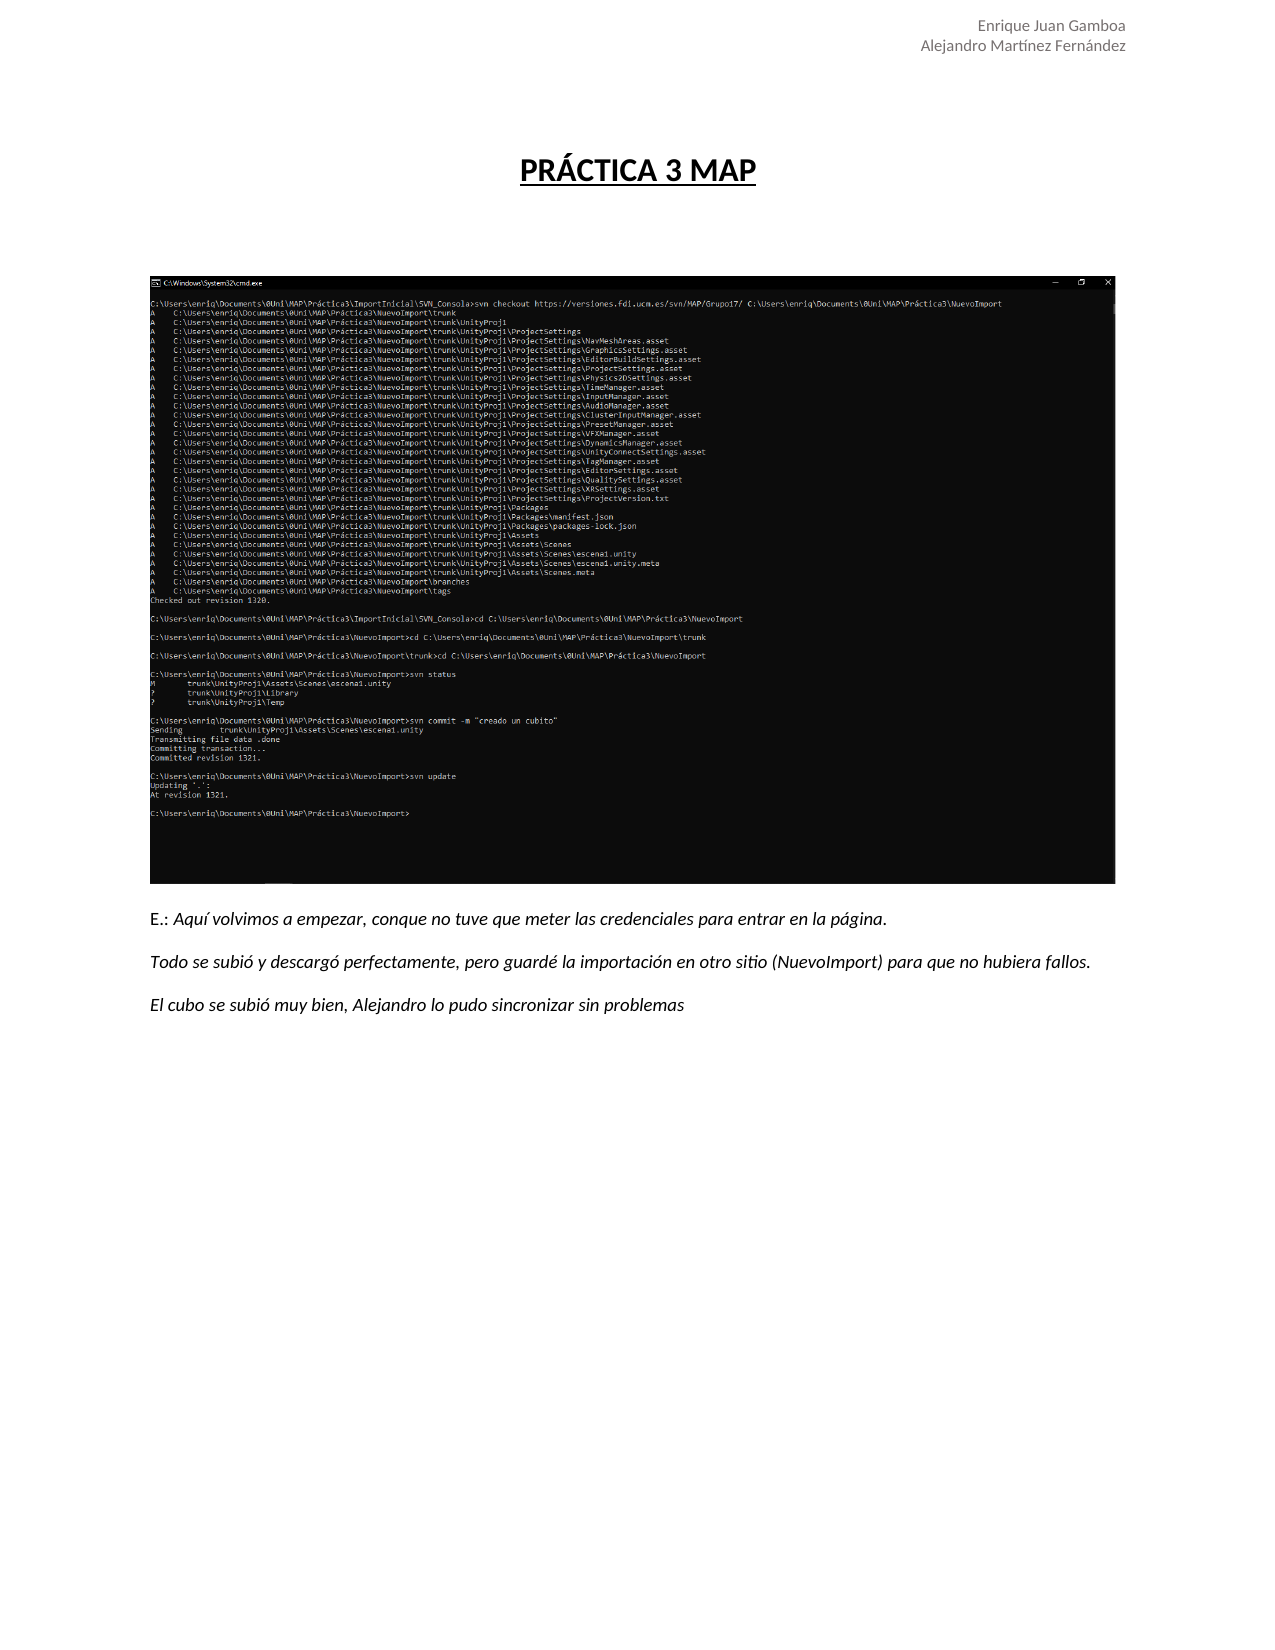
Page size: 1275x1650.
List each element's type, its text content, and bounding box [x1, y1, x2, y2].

picture [150, 276, 1116, 884]
title PRÁCTICA 3 MAP [518, 149, 758, 190]
text E.: Aquí volvimos a empezar, conque no tuve que meter las credenciales para entrar en la página. [150, 907, 1160, 930]
text Todo se subió y descargó perfectamente, pero guardé la importación en otro sitio (NuevoImport) para que no hubiera fallos. El cubo se subió muy bien, Alejandro lo pudo sincronizar sin problemas [150, 951, 1091, 1016]
